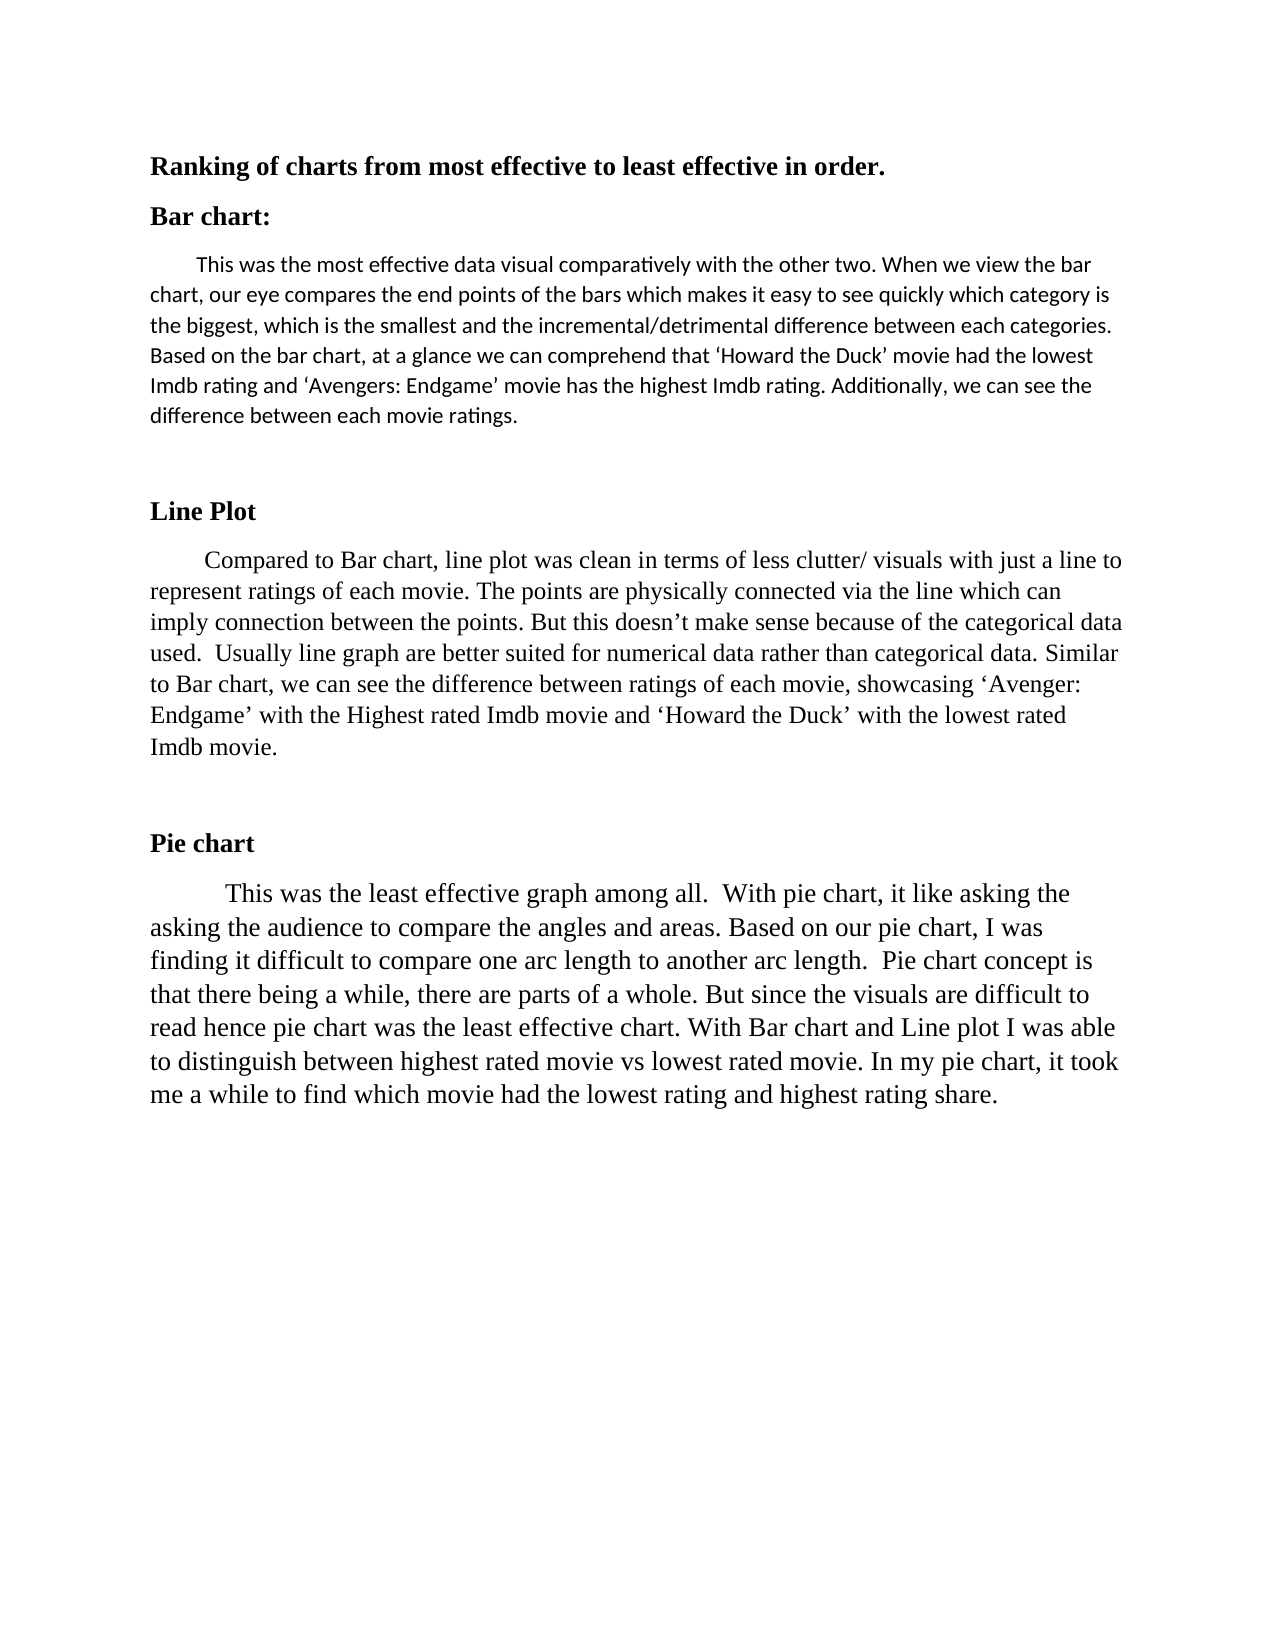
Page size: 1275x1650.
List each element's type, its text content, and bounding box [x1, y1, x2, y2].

text Line Plot [150, 495, 1125, 526]
text This was the most effective data visual comparatively with the other two. When we view the bar chart, our eye compares the end points of the bars which makes it easy to see quickly which category is the biggest, which is the smallest and the incremental/detrimental difference between each categories. Based on the bar chart, at a glance we can comprehend that ‘Howard the Duck’ movie had the lowest Imdb rating and ‘Avengers: Endgame’ movie has the highest Imdb rating. Additionally, we can see the difference between each movie ratings. [150, 250, 1125, 429]
text Pie chart [150, 827, 1125, 858]
text Ranking of charts from most effective to least effective in order. [150, 150, 1125, 181]
text This was the least effective graph among all. With pie chart, it like asking the asking the audience to compare the angles and areas. Based on our pie chart, I was finding it difficult to compare one arc length to another arc length. Pie chart concept is that there being a while, there are parts of a whole. But since the visuals are difficult to read hence pie chart was the least effective chart. With Bar chart and Line plot I was able to distinguish between highest rated movie vs lowest rated movie. In my pie chart, it took me a while to find which movie had the lowest rating and highest rating share. [150, 877, 1125, 1110]
text Bar chart: [150, 200, 1125, 231]
text Compared to Bar chart, line plot was clean in terms of less clutter/ visuals with just a line to represent ratings of each movie. The points are physically connected via the line which can imply connection between the points. But this doesn’t make sense because of the categorical data used. Usually line graph are better suited for numerical data rather than categorical data. Similar to Bar chart, we can see the difference between ratings of each movie, showcasing ‘Avenger: Endgame’ with the Highest rated Imdb movie and ‘Howard the Duck’ with the lowest rated Imdb movie. [150, 545, 1125, 760]
